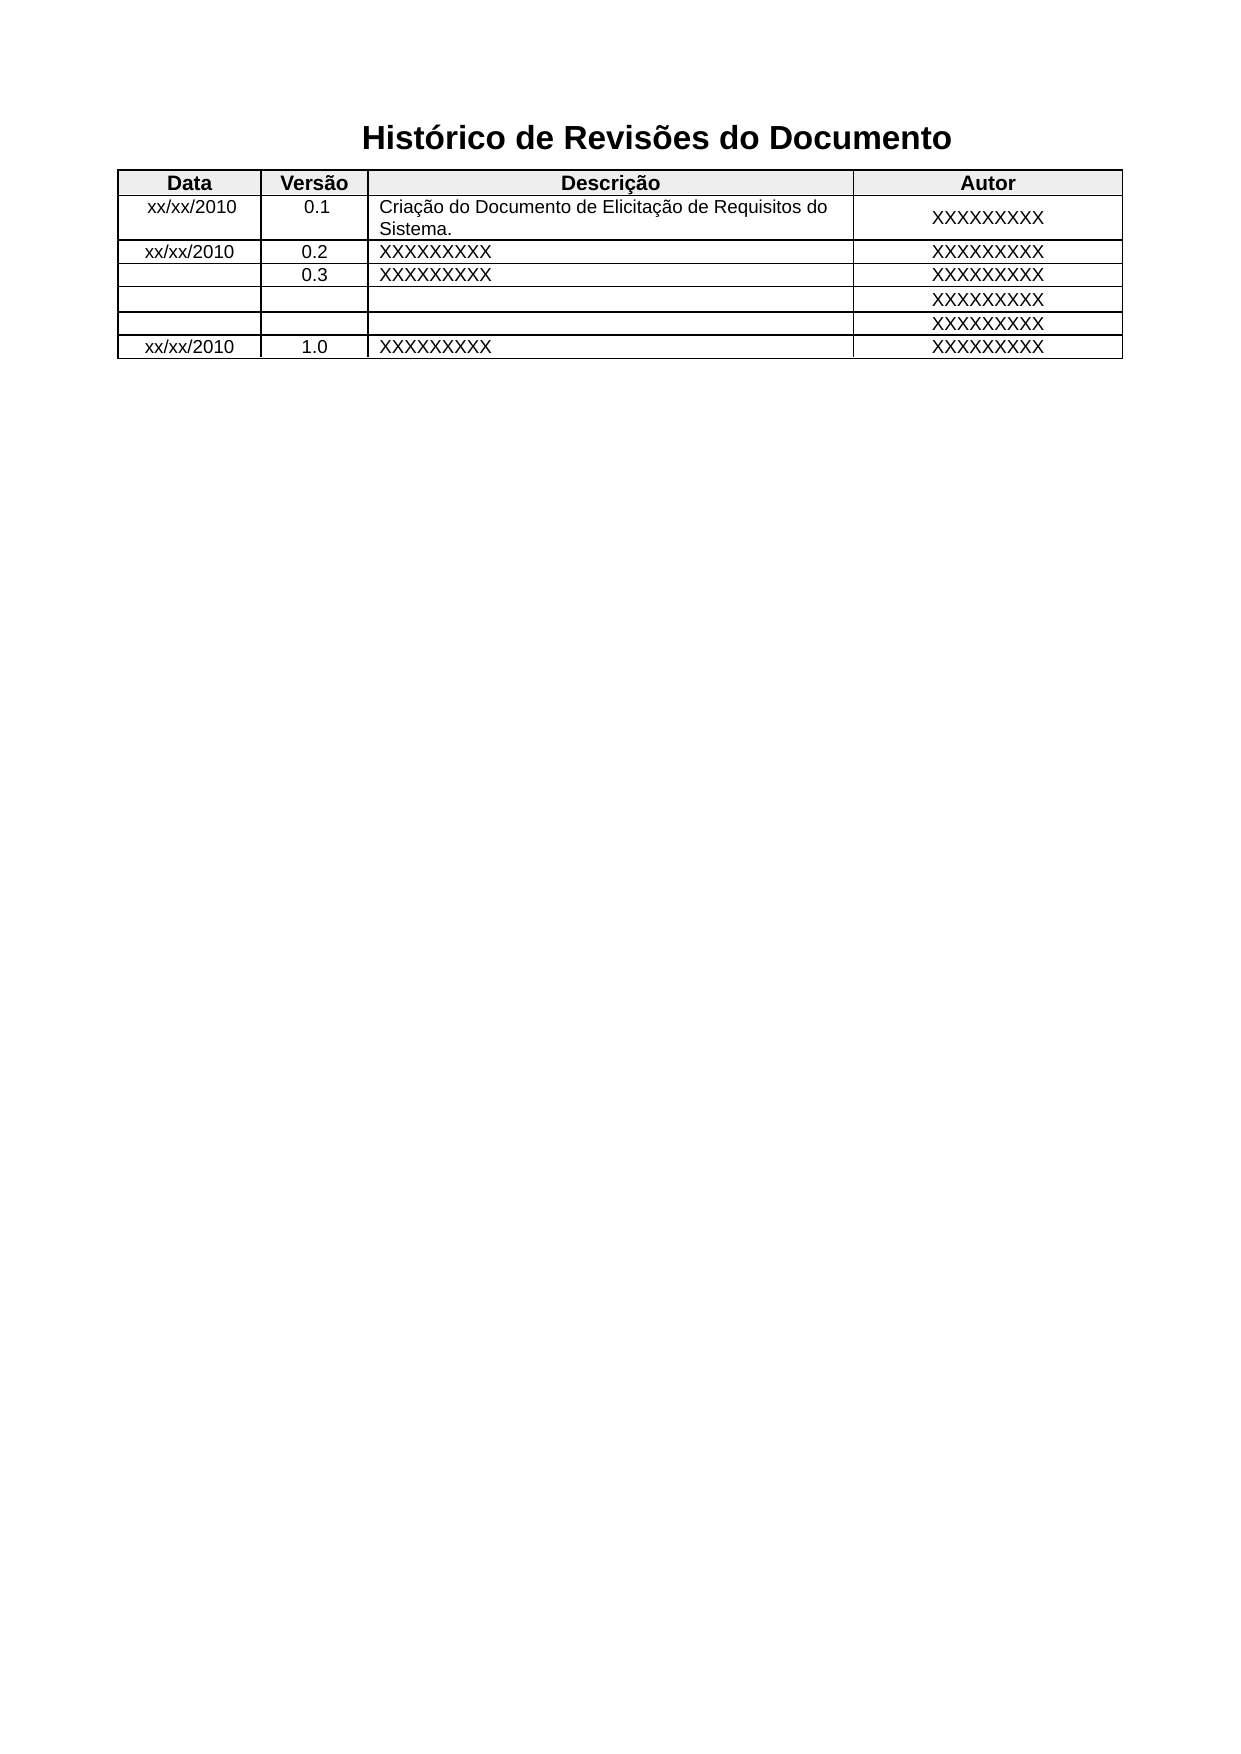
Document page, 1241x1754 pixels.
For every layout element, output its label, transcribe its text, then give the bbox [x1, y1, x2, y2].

table_cell XXXXXXXXX [369, 264, 853, 286]
table_cell [369, 313, 853, 334]
table_header Data [119, 171, 260, 194]
table_cell 0.3 [262, 264, 367, 286]
table_cell xx/xx/2010 [119, 196, 260, 239]
table_cell [369, 287, 853, 311]
table_cell 0.2 [262, 241, 367, 262]
table_cell XXXXXXXXX [369, 336, 853, 357]
table_cell [262, 313, 367, 334]
table_cell XXXXXXXXX [854, 241, 1122, 262]
table_header Descrição [369, 171, 853, 194]
table_cell XXXXXXXXX [854, 313, 1122, 334]
table_cell XXXXXXXXX [854, 287, 1122, 311]
table_cell [119, 264, 260, 286]
table_header Versão [262, 171, 367, 194]
table_cell [119, 287, 260, 311]
table_cell 0.1 [262, 196, 367, 239]
table_cell 1.0 [262, 336, 367, 357]
table_cell XXXXXXXXX [369, 241, 853, 262]
table_cell XXXXXXXXX [854, 264, 1122, 286]
table_cell Criação do Documento de Elicitação de Requisitos do Sistema. [369, 196, 853, 239]
table_cell XXXXXXXXX [854, 196, 1122, 239]
text Histórico de Revisões do Documento [192, 118, 1122, 157]
table_cell xx/xx/2010 [119, 241, 260, 262]
table_cell xx/xx/2010 [119, 336, 260, 357]
table_cell [262, 287, 367, 311]
table_cell XXXXXXXXX [854, 336, 1122, 357]
table_cell [119, 313, 260, 334]
table_header Autor [854, 171, 1122, 194]
